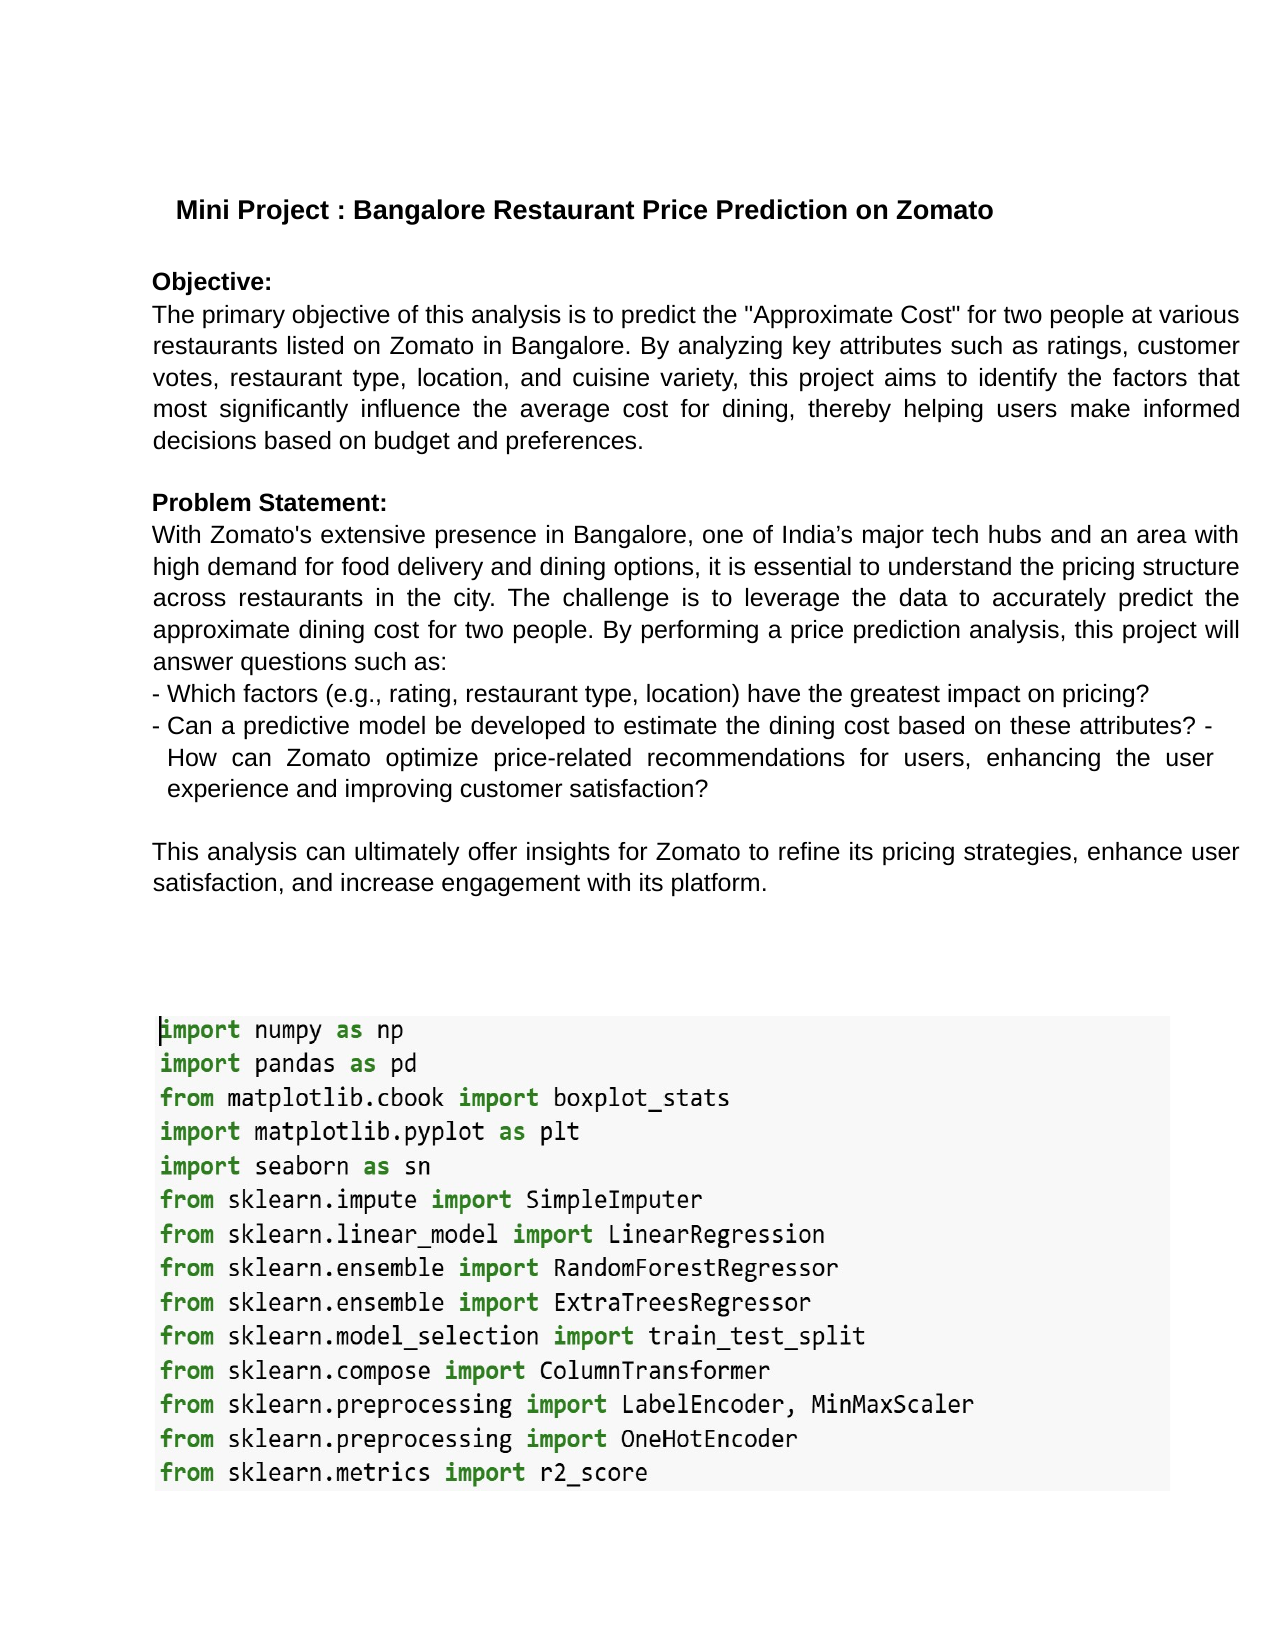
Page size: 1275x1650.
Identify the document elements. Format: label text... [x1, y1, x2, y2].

list Which factors (e.g., rating, restaurant type, location) have the greatest impact on pricing? [152, 679, 1215, 707]
text Mini Project : Bangalore Restaurant Price Prediction on Zomato [153, 194, 1242, 225]
text This analysis can ultimately offer insights for Zomato to refine its pricing strategies, enhance user satisfaction, and increase engagement with its platform. [152, 836, 1242, 897]
text Objective: [152, 267, 1242, 296]
picture [154, 1016, 1171, 1491]
text The primary objective of this analysis is to predict the "Approximate Cost" for two people at various restaurants listed on Zomato in Bangalore. By analyzing key attributes such as ratings, customer votes, restaurant type, location, and cuisine variety, this project aims to identify the factors that most significantly influence the average cost for dining, thereby helping users make informed decisions based on budget and preferences. [152, 299, 1242, 454]
list Can a predictive model be developed to estimate the dining cost based on these attributes? - How can Zomato optimize price-related recommendations for users, enhancing the user experience and improving customer satisfaction? [152, 711, 1215, 803]
text With Zomato's extensive presence in Bangalore, one of India’s major tech hubs and an area with high demand for food delivery and dining options, it is essential to understand the pricing structure across restaurants in the city. The challenge is to leverage the data to accurately predict the approximate dining cost for two people. By performing a price prediction analysis, this project will answer questions such as: [152, 520, 1242, 675]
text Problem Statement: [152, 488, 1242, 517]
